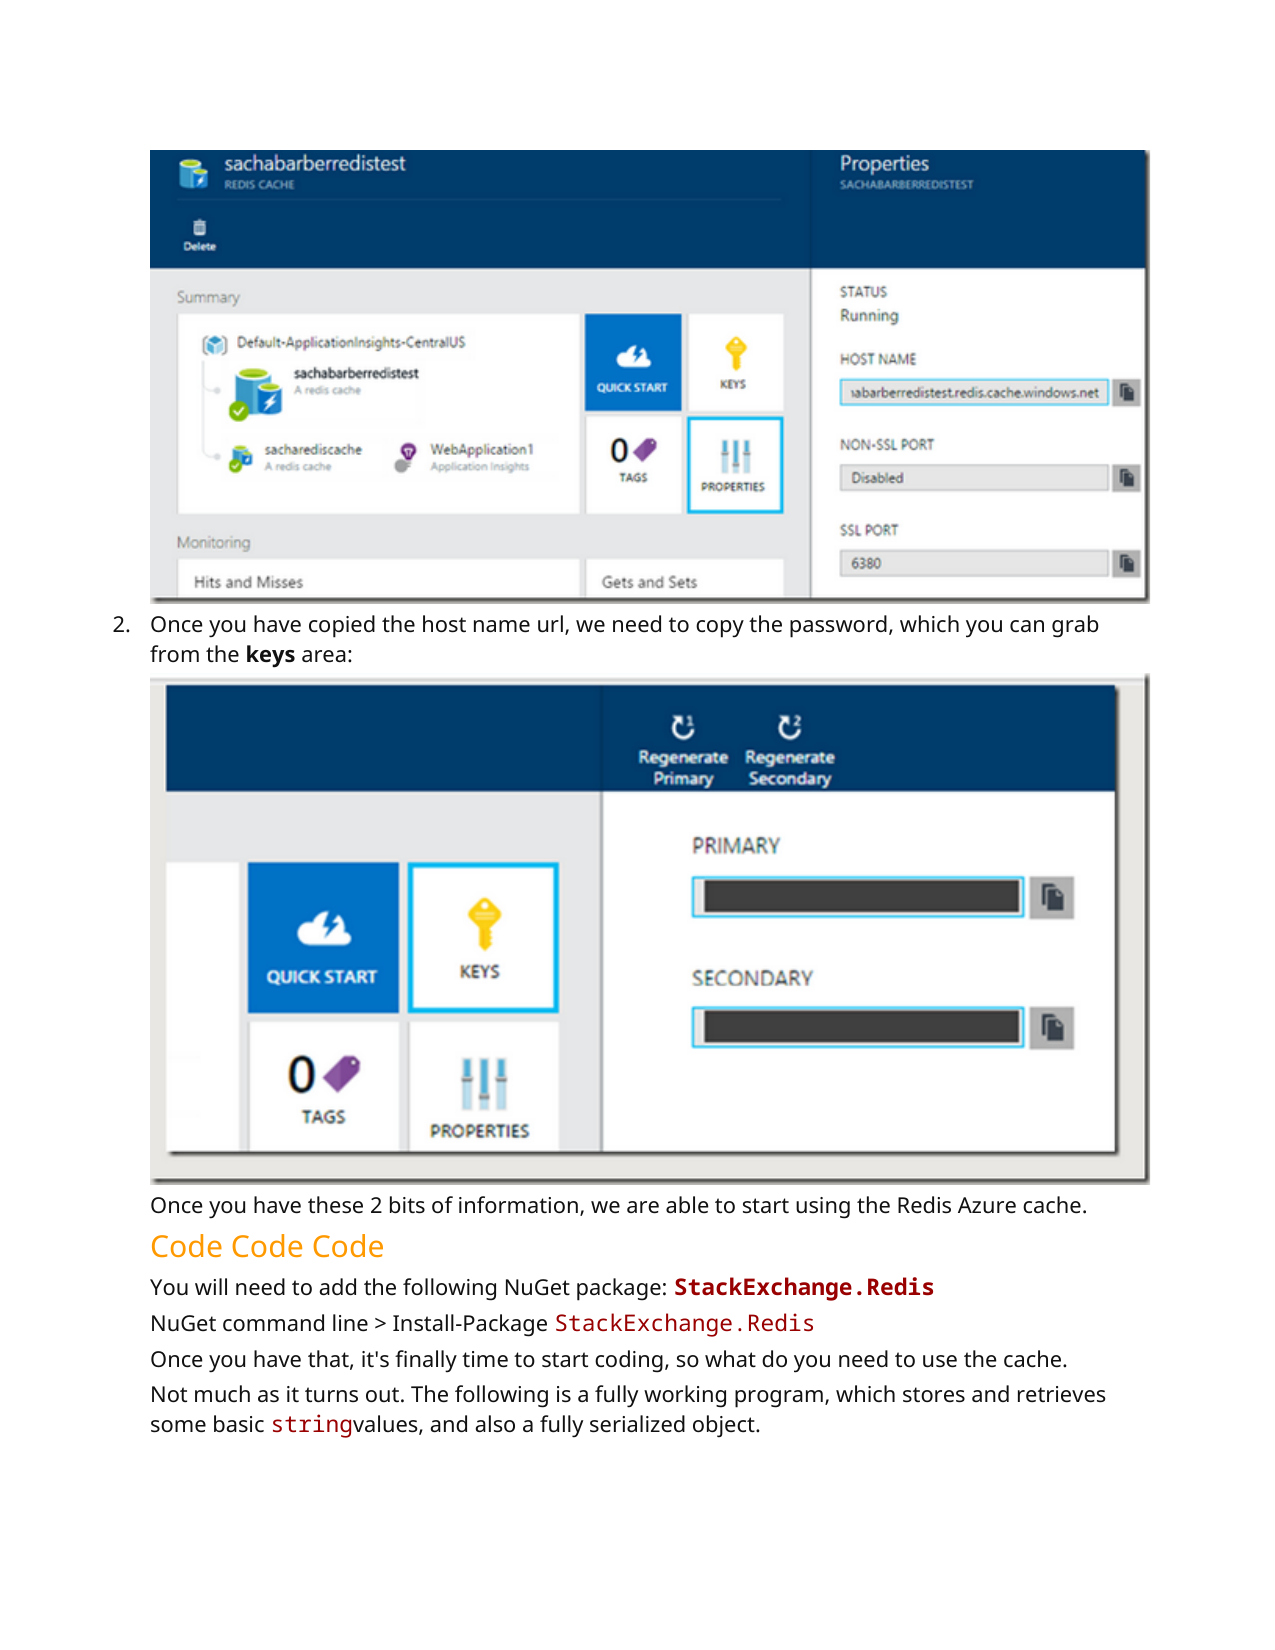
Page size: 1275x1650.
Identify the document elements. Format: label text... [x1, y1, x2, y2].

picture [150, 150, 1150, 604]
text Once you have these 2 bits of information, we are able to start using the Redis Azure cache. [150, 1190, 1125, 1220]
text Not much as it turns out. The following is a fully working program, which stores and retrieves some basic stringvalues, and also a fully serialized object. [150, 1379, 1125, 1440]
list Once you have copied the host name url, we need to copy the password, which you can grab from the keys area: [112, 609, 1125, 668]
text You will need to add the following NuGet package: StackExchange.Redis [150, 1271, 1125, 1302]
picture [150, 673, 1150, 1185]
text NuGet command line > Install-Package StackExchange.Redis [150, 1307, 1125, 1339]
text Code Code Code [150, 1225, 1125, 1266]
text Once you have that, it's finally time to start coding, so what do you need to use the cache. [150, 1344, 1125, 1373]
